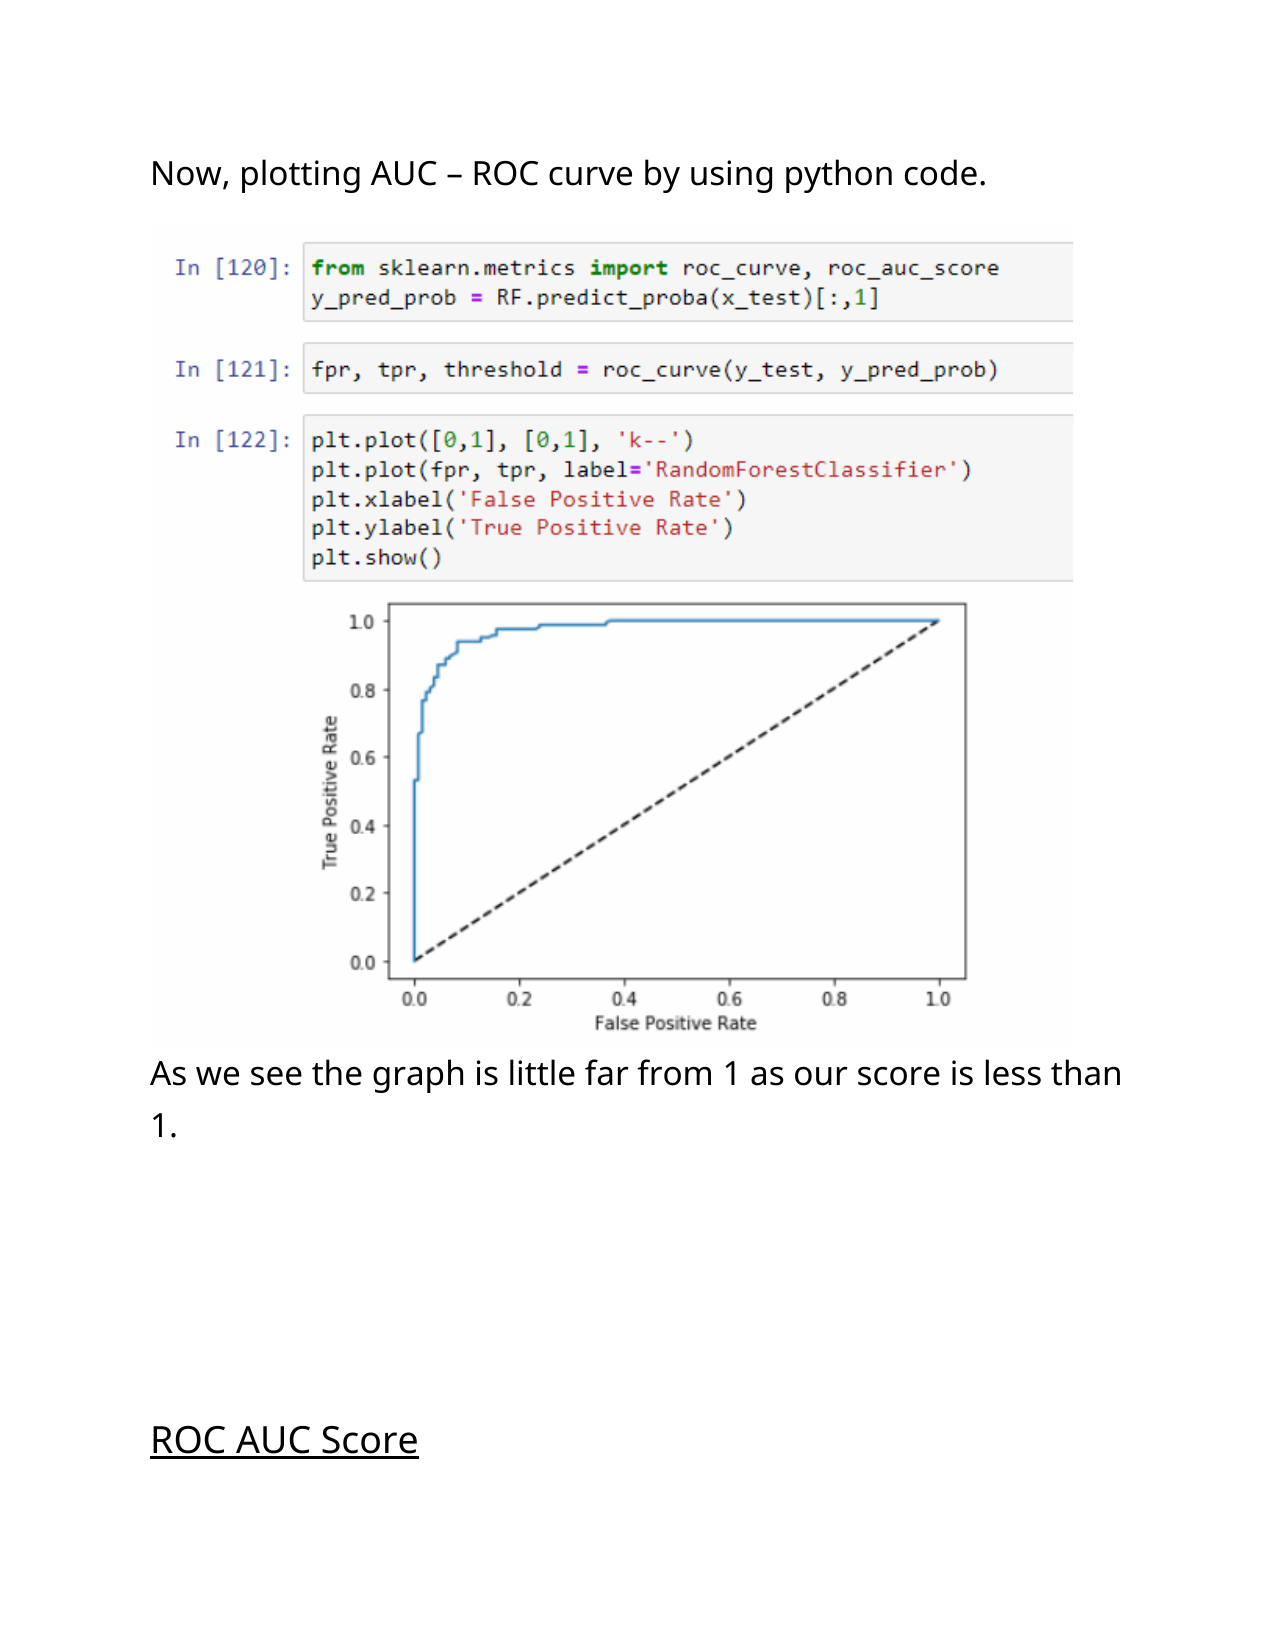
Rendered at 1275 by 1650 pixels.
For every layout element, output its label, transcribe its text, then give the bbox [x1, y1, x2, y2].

picture [150, 223, 1074, 1050]
text As we see the graph is little far from 1 as our score is less than 1. [150, 1049, 1125, 1147]
text ROC AUC Score [150, 1413, 1125, 1464]
text Now, plotting AUC – ROC curve by using python code. [150, 150, 1125, 195]
